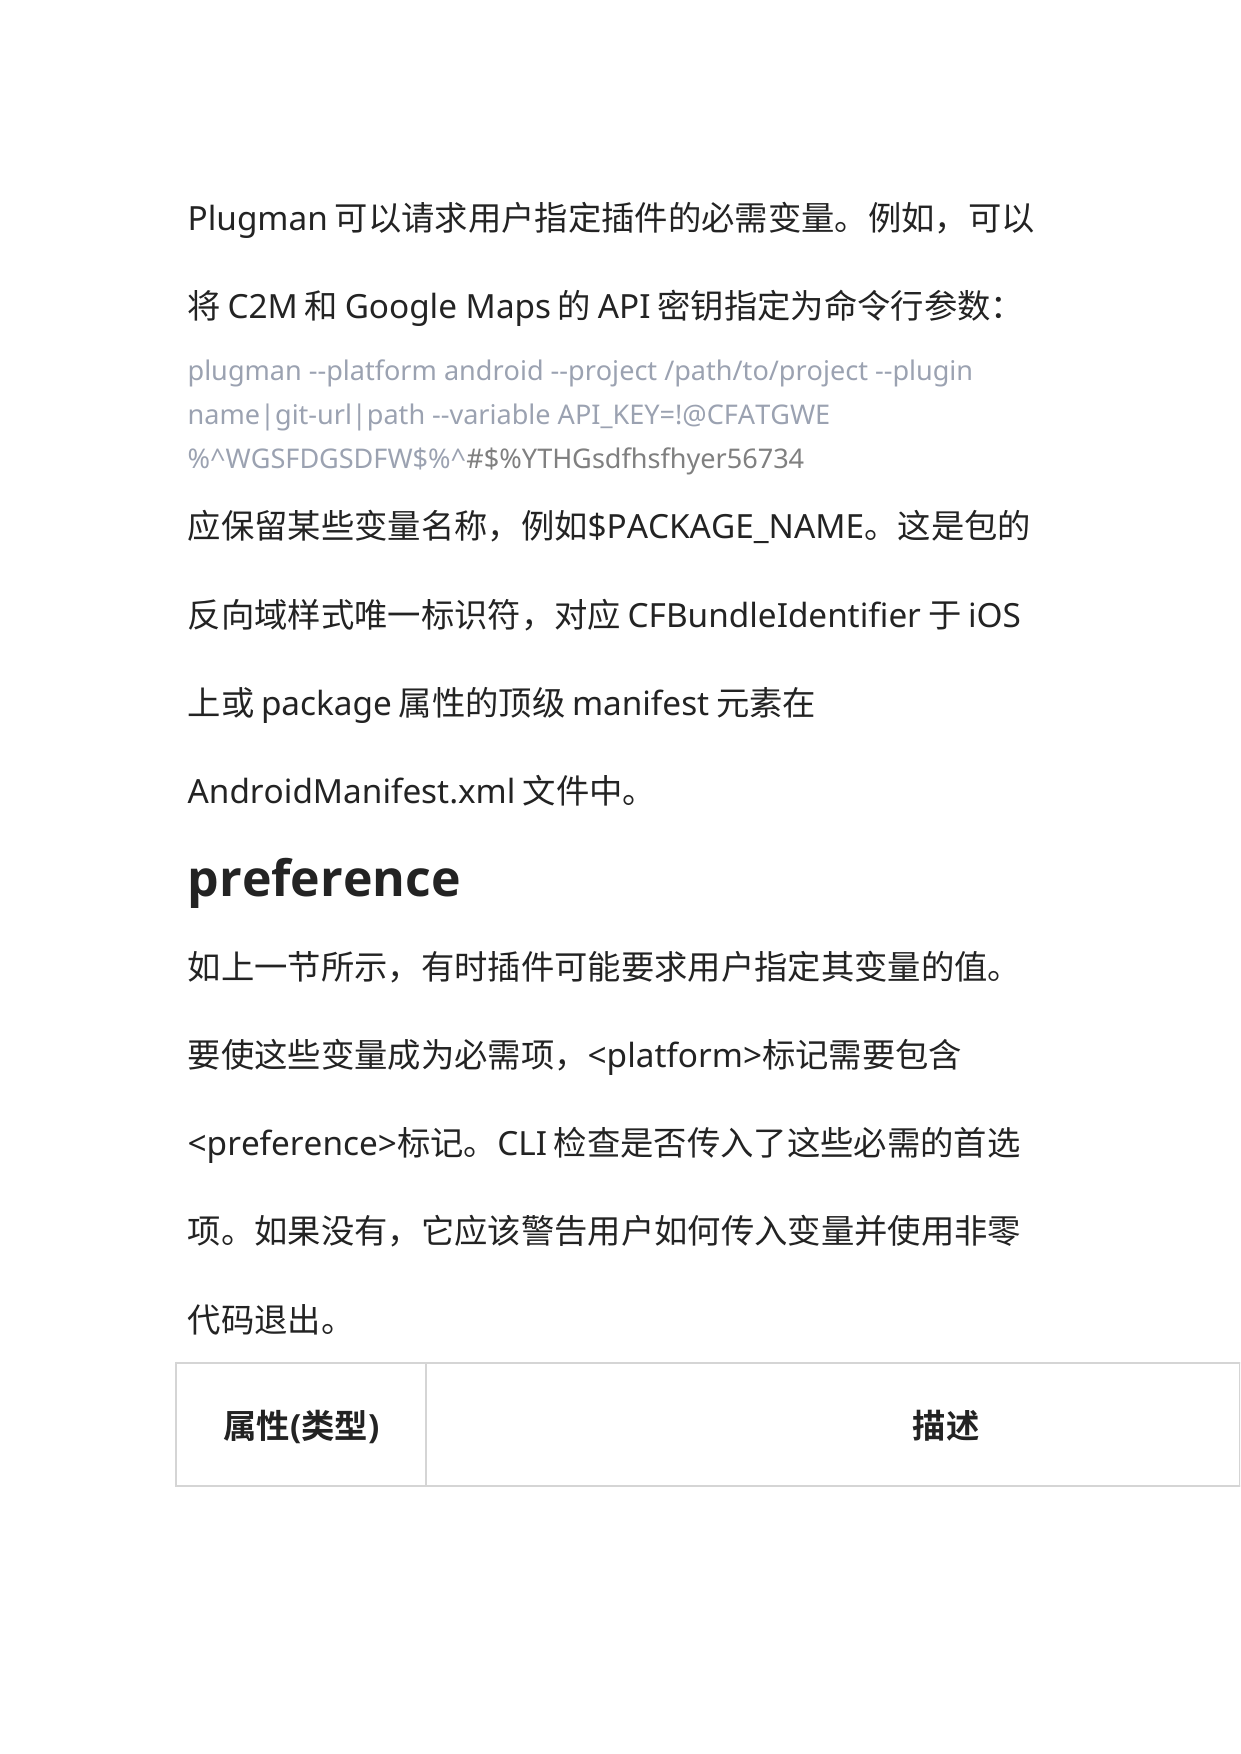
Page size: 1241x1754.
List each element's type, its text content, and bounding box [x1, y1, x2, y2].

text Plugman可以请求用户指定插件的必需变量。例如，可以将C2M和Google Maps的API密钥指定为命令行参数： [187, 172, 1053, 348]
text 如上一节所示，有时插件可能要求用户指定其变量的值。要使这些变量成为必需项，<platform>标记需要包含<preference>标记。CLI检查是否传入了这些必需的首选项。如果没有，它应该警告用户如何传入变量并使用非零代码退出。 [187, 921, 1053, 1362]
text 应保留某些变量名称，例如$PACKAGE_NAME。这是包的反向域样式唯一标识符，对应CFBundleIdentifier于iOS上或package属性的顶级manifest元素在AndroidManifest.xml文件中。 [187, 480, 1053, 833]
text preference [187, 833, 1053, 921]
text plugman --platform android --project /path/to/project --plugin name|git-url|path --variable API_KEY=!@CFATGWE%^WGSFDGSDFW$%^#$%YTHGsdfhsfhyer56734 [187, 348, 1053, 480]
table_header 属性(类型) [177, 1364, 425, 1485]
table_header 描述 [427, 1364, 1239, 1485]
